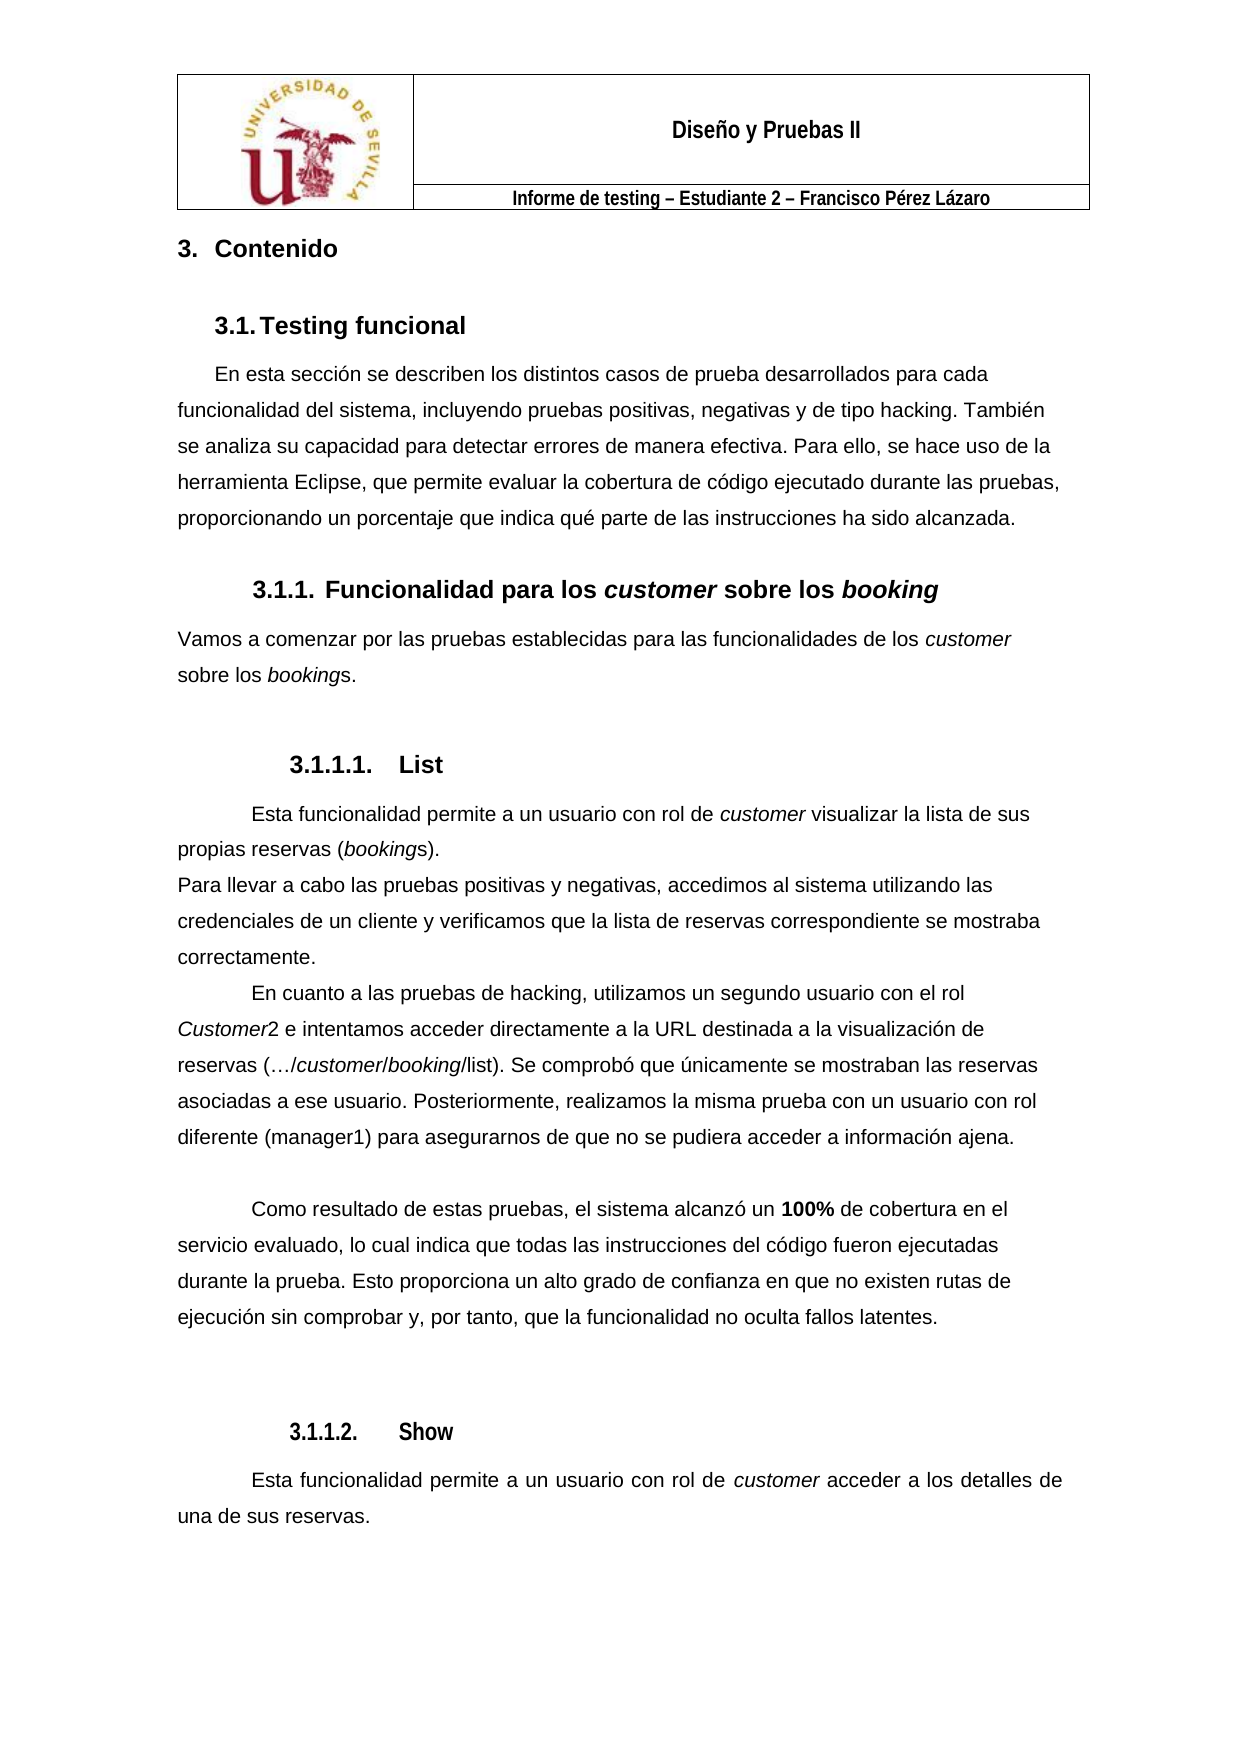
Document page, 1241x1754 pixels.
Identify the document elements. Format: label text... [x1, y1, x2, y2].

text En esta sección se describen los distintos casos de prueba desarrollados para cada funcionalidad del sistema, incluyendo pruebas positivas, negativas y de tipo hacking. También se analiza su capacidad para detectar errores de manera efectiva. Para ello, se hace uso de la herramienta Eclipse, que permite evaluar la cobertura de código ejecutado durante las pruebas, proporcionando un porcentaje que indica qué parte de las instrucciones ha sido alcanzada. [177, 362, 1063, 530]
text Para llevar a cabo las pruebas positivas y negativas, accedimos al sistema utilizando las credenciales de un cliente y verificamos que la lista de reservas correspondiente se mostraba correctamente. [177, 873, 1063, 969]
subtitle Show [289, 1417, 1063, 1445]
picture [240, 77, 381, 207]
subtitle Funcionalidad para los customer sobre los booking [252, 575, 1063, 604]
text Como resultado de estas pruebas, el sistema alcanzó un 100% de cobertura en el servicio evaluado, lo cual indica que todas las instrucciones del código fueron ejecutadas durante la prueba. Esto proporciona un alto grado de confianza en que no existen rutas de ejecución sin comprobar y, por tanto, que la funcionalidad no oculta fallos latentes. [177, 1197, 1063, 1328]
subtitle Testing funcional [214, 311, 1063, 339]
text Esta funcionalidad permite a un usuario con rol de customer visualizar la lista de sus propias reservas (bookings). [177, 801, 1063, 861]
text Esta funcionalidad permite a un usuario con rol de customer acceder a los detalles de una de sus reservas. [177, 1468, 1063, 1528]
text En cuanto a las pruebas de hacking, utilizamos un segundo usuario con el rol Customer2 e intentamos acceder directamente a la URL destinada a la visualización de reservas (…/customer/booking/list). Se comprobó que únicamente se mostraban las reservas asociadas a ese usuario. Posteriormente, realizamos la misma prueba con un usuario con rol diferente (manager1) para asegurarnos de que no se pudiera acceder a información ajena. [177, 981, 1063, 1149]
text Vamos a comenzar por las pruebas establecidas para las funcionalidades de los customer sobre los bookings. [177, 627, 1063, 687]
subtitle Contenido [177, 234, 1063, 263]
subtitle List [289, 750, 1063, 779]
